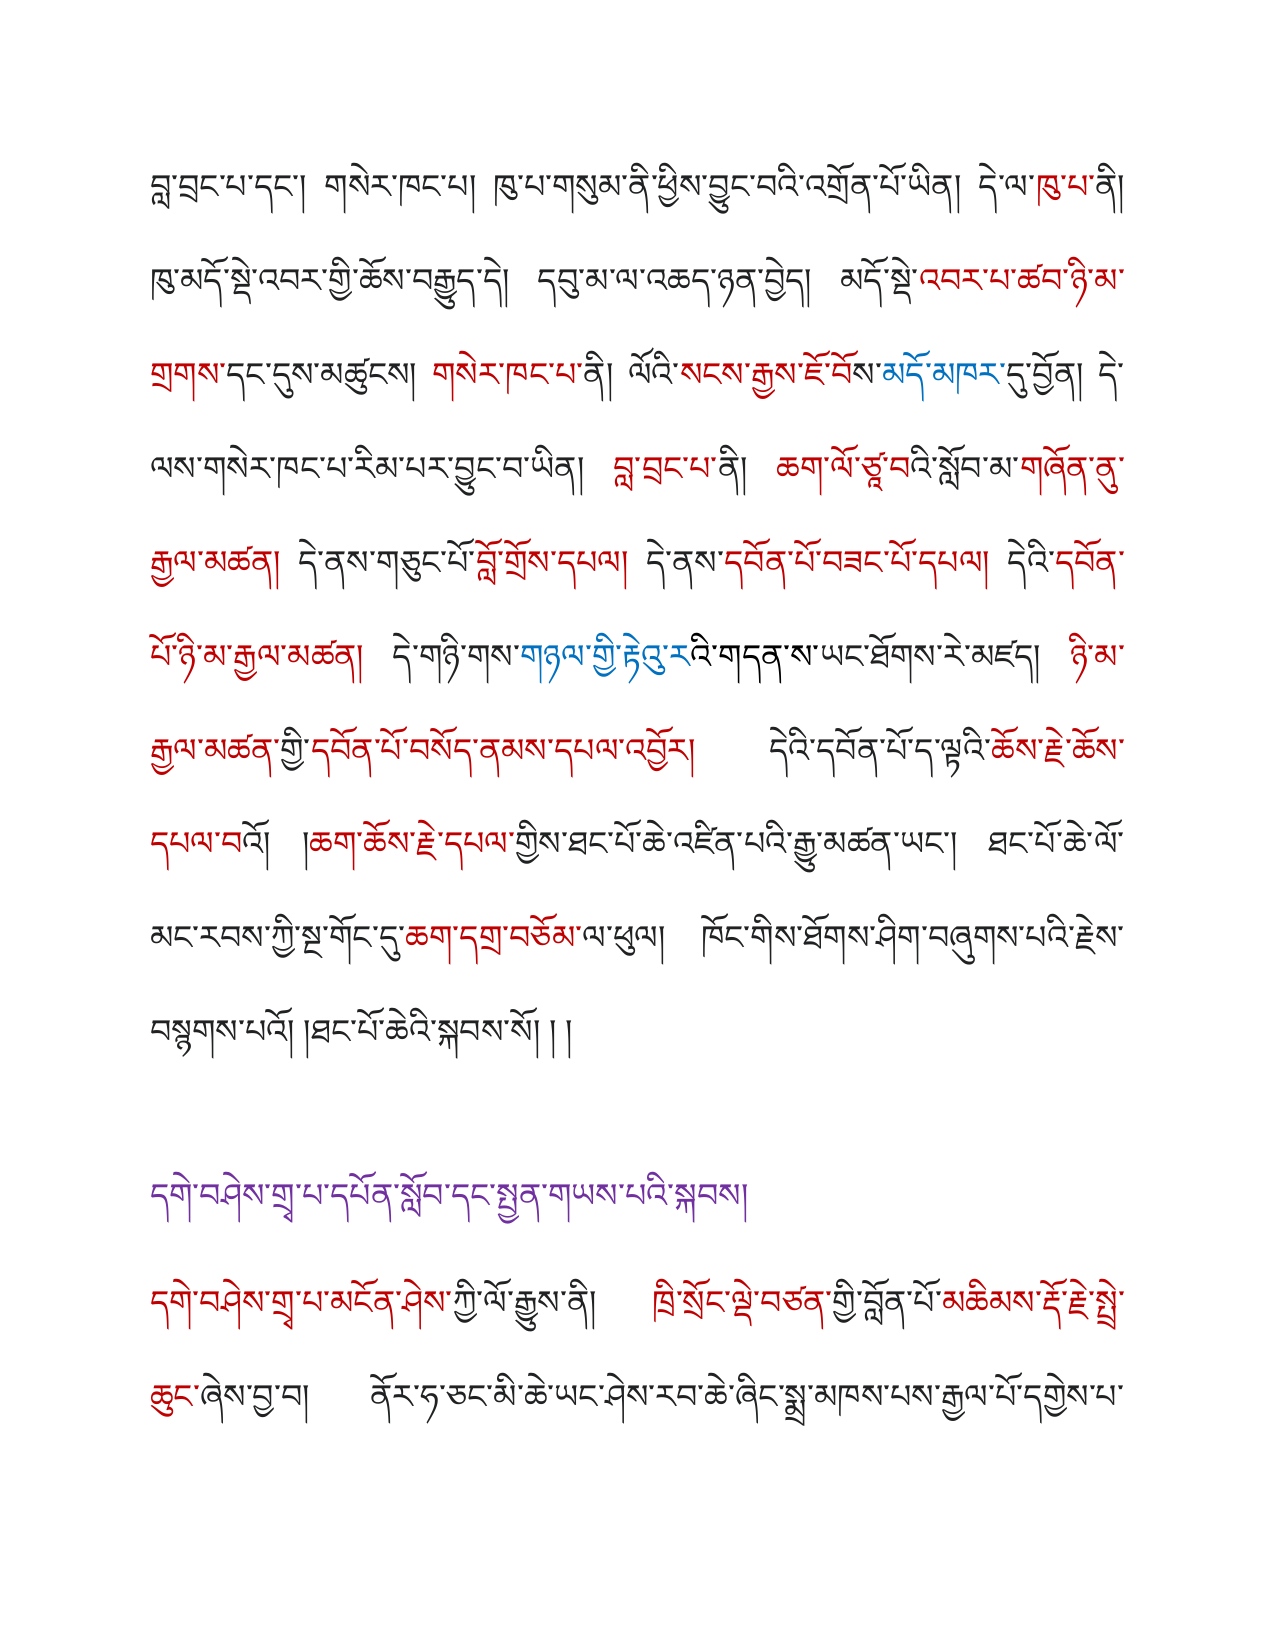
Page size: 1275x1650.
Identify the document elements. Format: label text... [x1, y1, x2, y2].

text དགེ་བཤེས་གྲྭ་པ་དཔོན་སློབ་དང་སྤྱན་གཡས་པའི་སྐབས། [150, 1159, 1125, 1253]
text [150, 150, 1125, 1088]
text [150, 1265, 1125, 1453]
